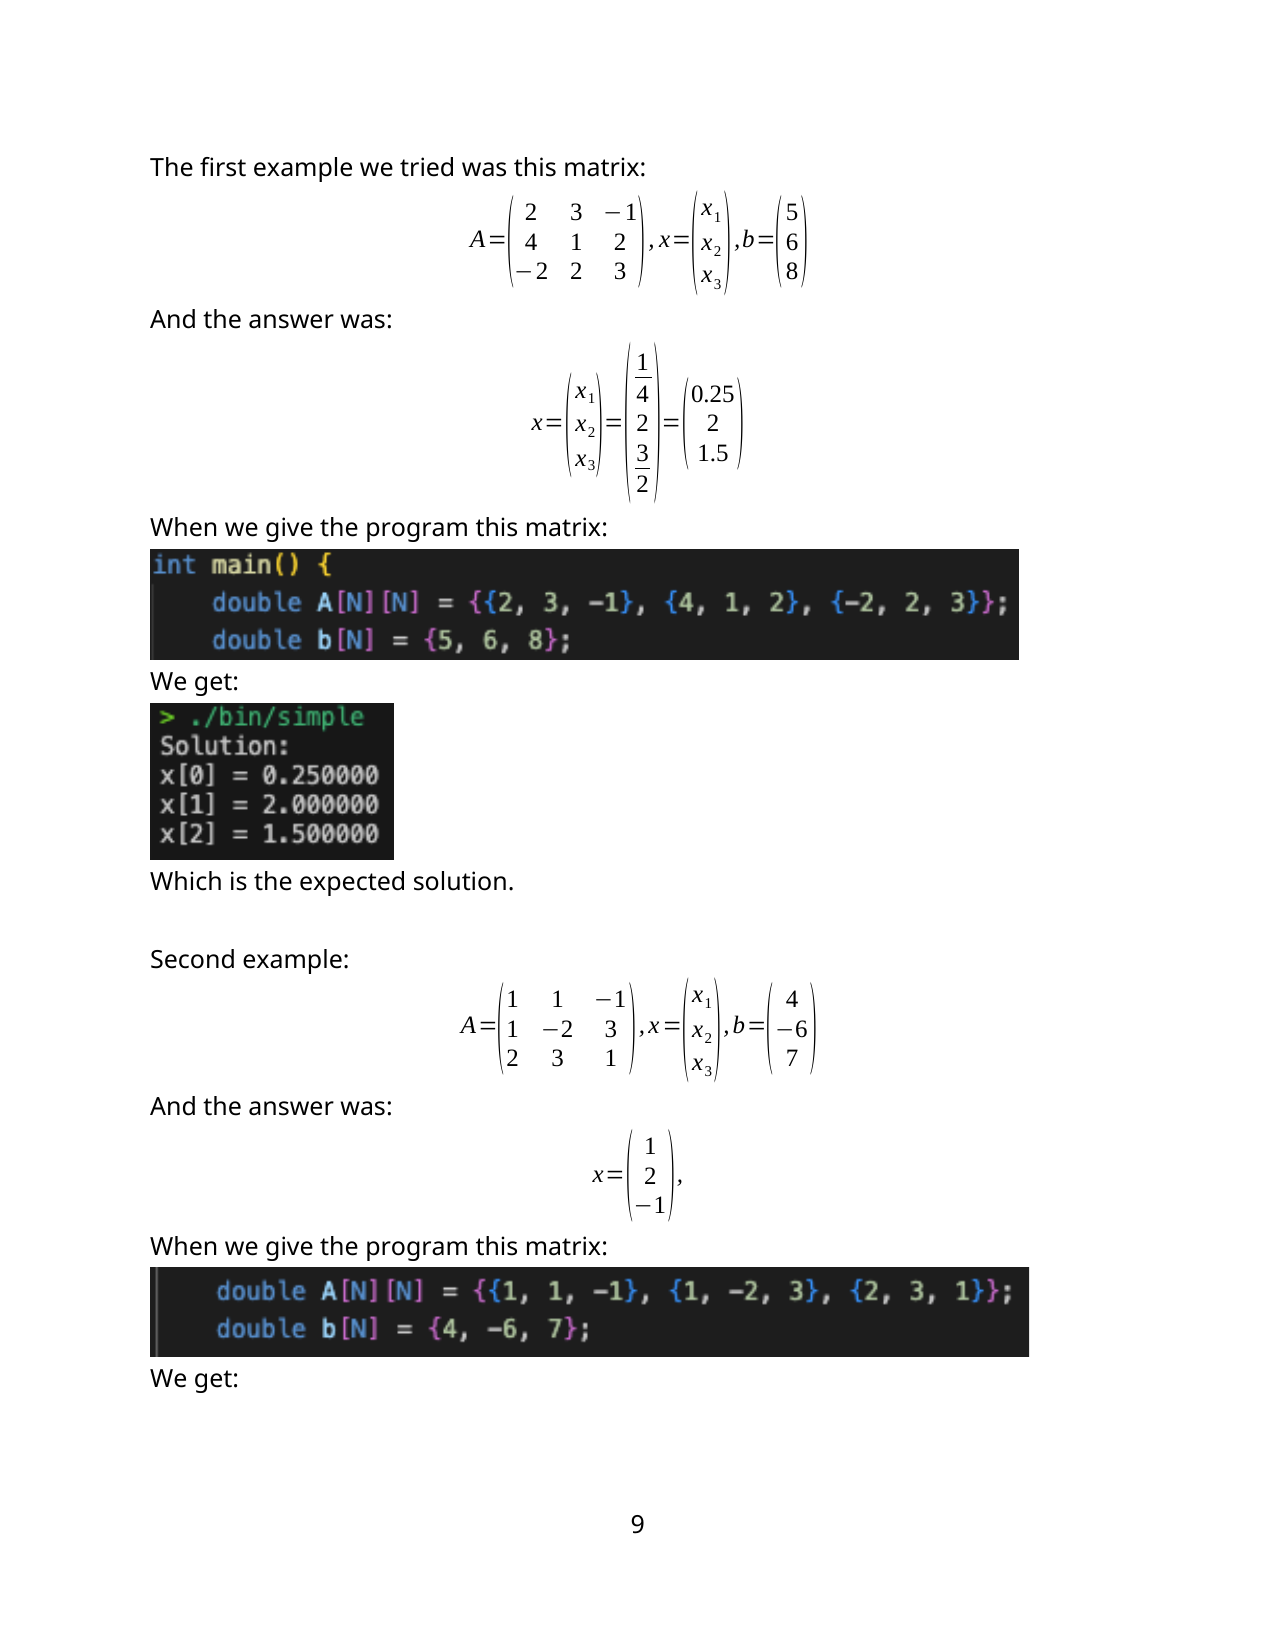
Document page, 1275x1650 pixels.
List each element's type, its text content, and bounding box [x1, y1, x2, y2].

text Second example: [150, 942, 1125, 976]
text When we give the program this matrix: [150, 510, 1125, 544]
text When we give the program this matrix: [150, 1228, 1125, 1262]
text We get: [150, 1361, 1125, 1395]
text We get: [150, 664, 1125, 698]
text And the answer was: [150, 1089, 1125, 1123]
text Which is the expected solution. [150, 864, 1125, 898]
text And the answer was: [150, 302, 1125, 336]
picture [150, 1267, 1030, 1357]
text The first example we tried was this matrix: [150, 150, 1125, 184]
picture [150, 549, 1019, 660]
picture [150, 703, 394, 860]
